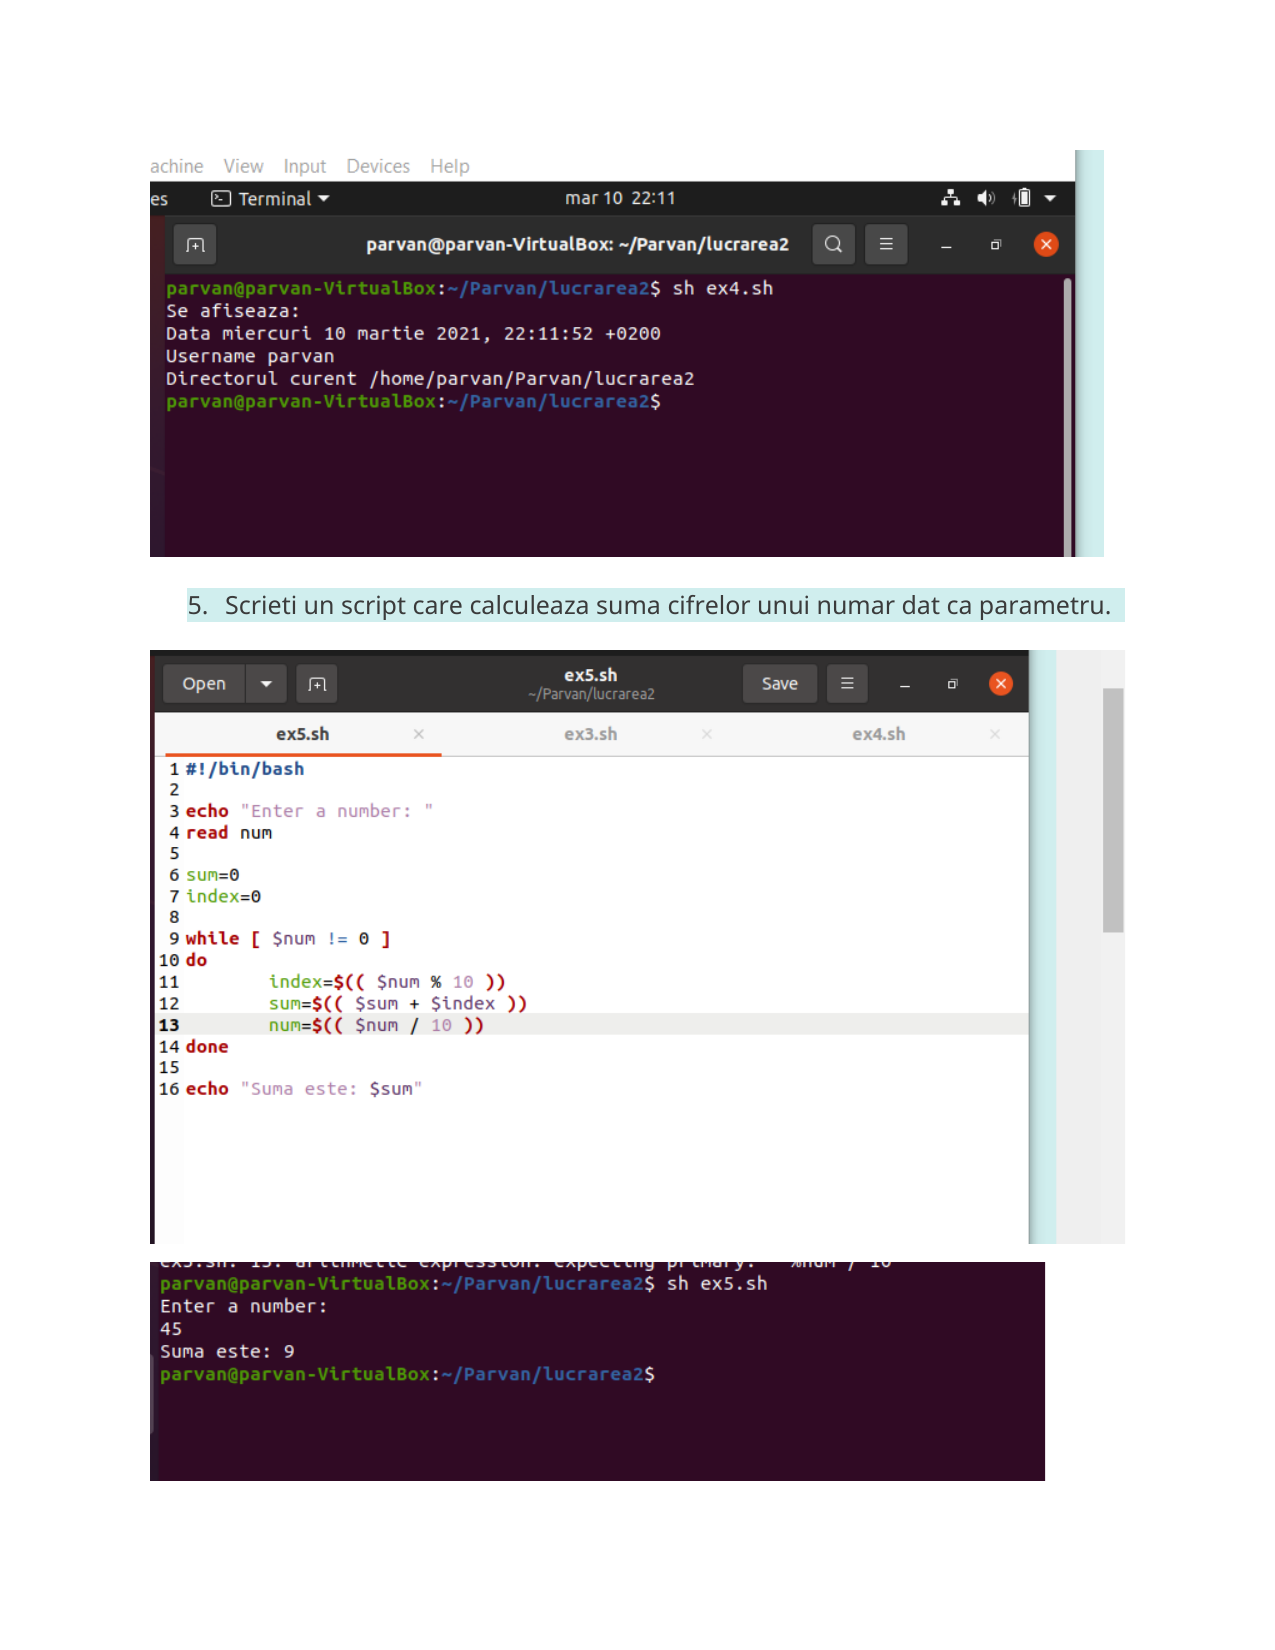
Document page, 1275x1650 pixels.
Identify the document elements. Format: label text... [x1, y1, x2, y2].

list Scrieti un script care calculeaza suma cifrelor unui numar dat ca parametru. [187, 588, 1125, 622]
picture [150, 1262, 1046, 1481]
picture [150, 650, 1125, 1244]
picture [150, 150, 1104, 557]
